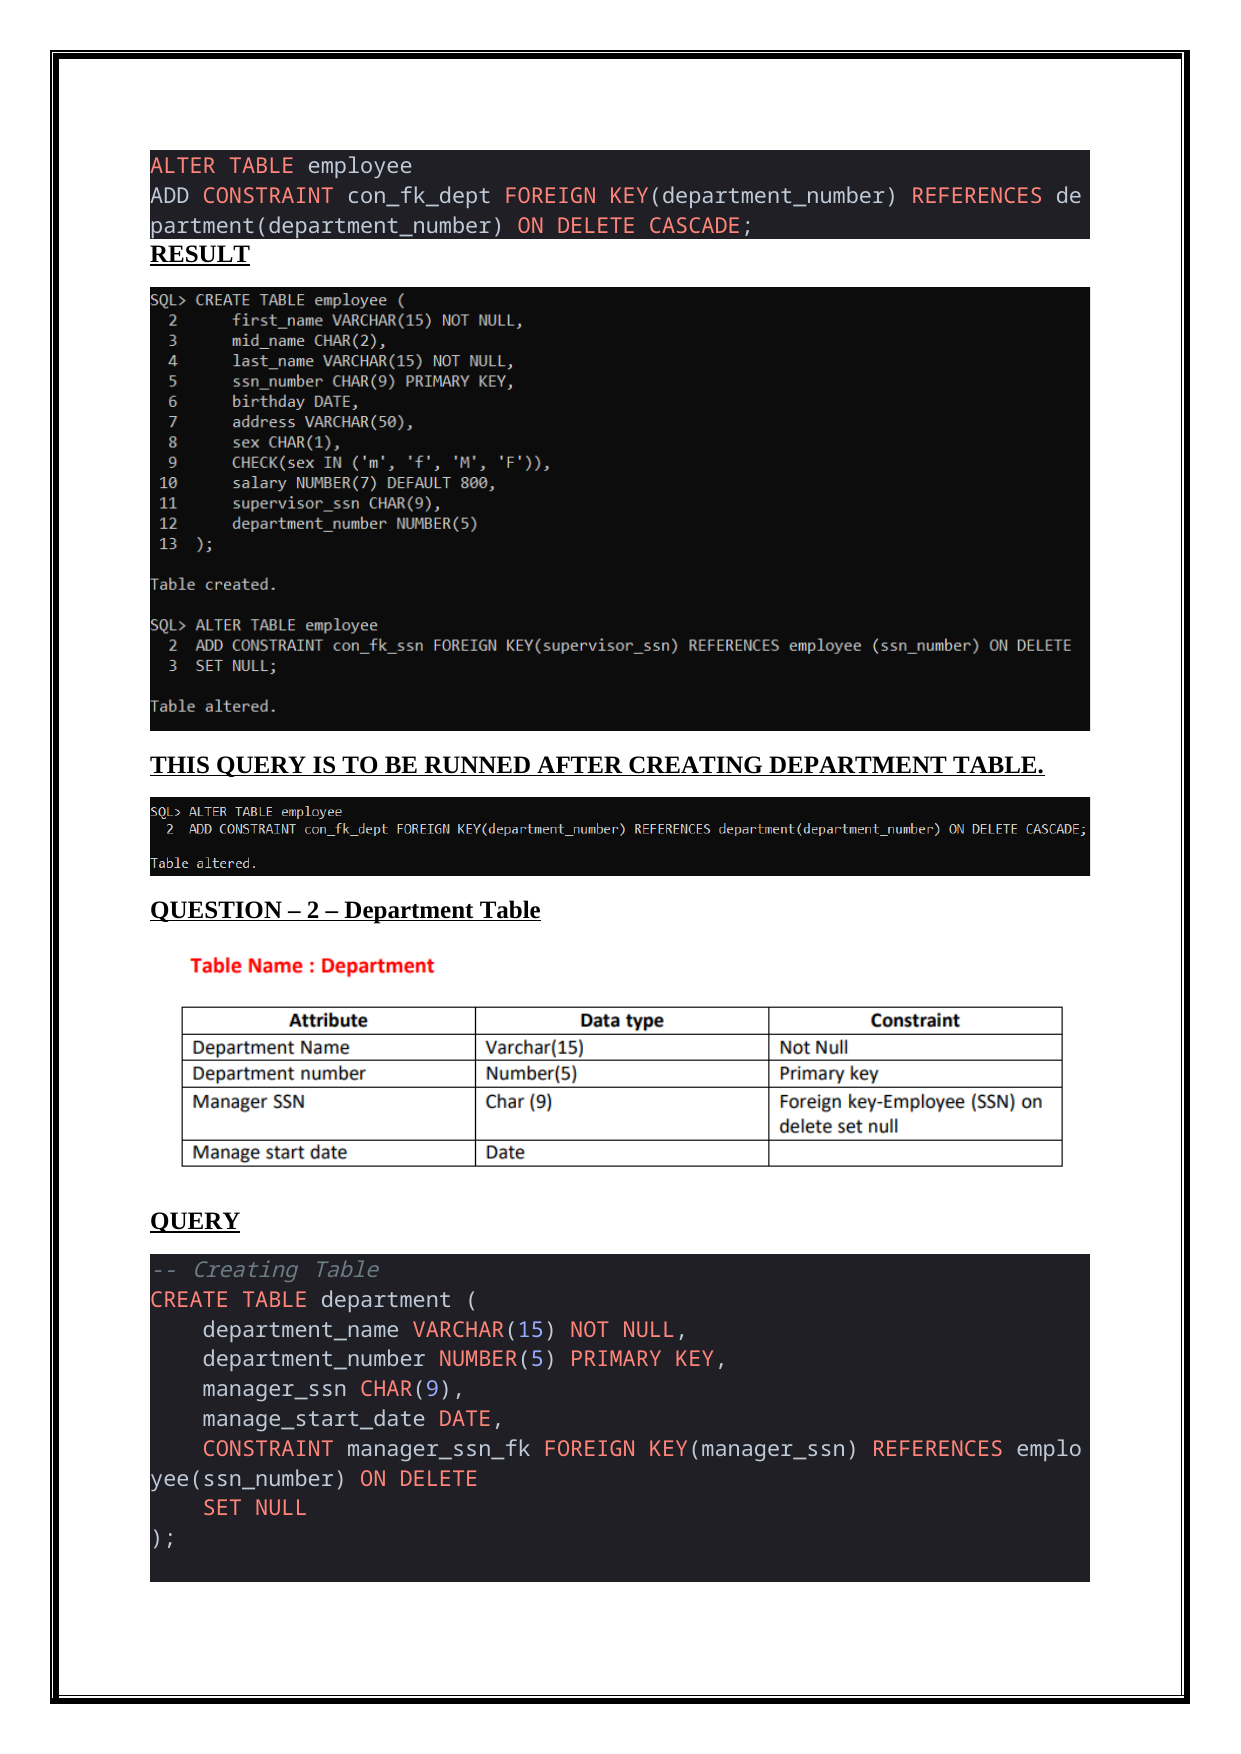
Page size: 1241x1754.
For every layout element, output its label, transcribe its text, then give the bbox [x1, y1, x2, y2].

text department_number NUMBER(5) PRIMARY KEY, [150, 1343, 1090, 1373]
text QUERY [150, 1206, 1090, 1235]
text CONSTRAINT manager_ssn_fk FOREIGN KEY(manager_ssn) REFERENCES employee(ssn_number) ON DELETE [150, 1433, 1090, 1492]
text THIS QUERY IS TO BE RUNNED AFTER CREATING DEPARTMENT TABLE. [150, 750, 1090, 778]
text SET NULL [150, 1492, 1090, 1522]
text CREATE TABLE department ( [150, 1284, 1090, 1313]
text ALTER TABLE employee [150, 150, 1090, 180]
text QUESTION – 2 – Department Table [150, 895, 1090, 923]
text -- Creating Table [150, 1254, 1090, 1284]
picture [150, 942, 1091, 1188]
picture [150, 797, 1091, 876]
text manage_start_date DATE, [150, 1403, 1090, 1433]
picture [150, 287, 1091, 731]
text ); [150, 1522, 1090, 1552]
text ADD CONSTRAINT con_fk_dept FOREIGN KEY(department_number) REFERENCES department(department_number) ON DELETE CASCADE; [150, 180, 1090, 239]
text RESULT [150, 239, 1090, 268]
text department_name VARCHAR(15) NOT NULL, [150, 1313, 1090, 1343]
text manager_ssn CHAR(9), [150, 1373, 1090, 1403]
